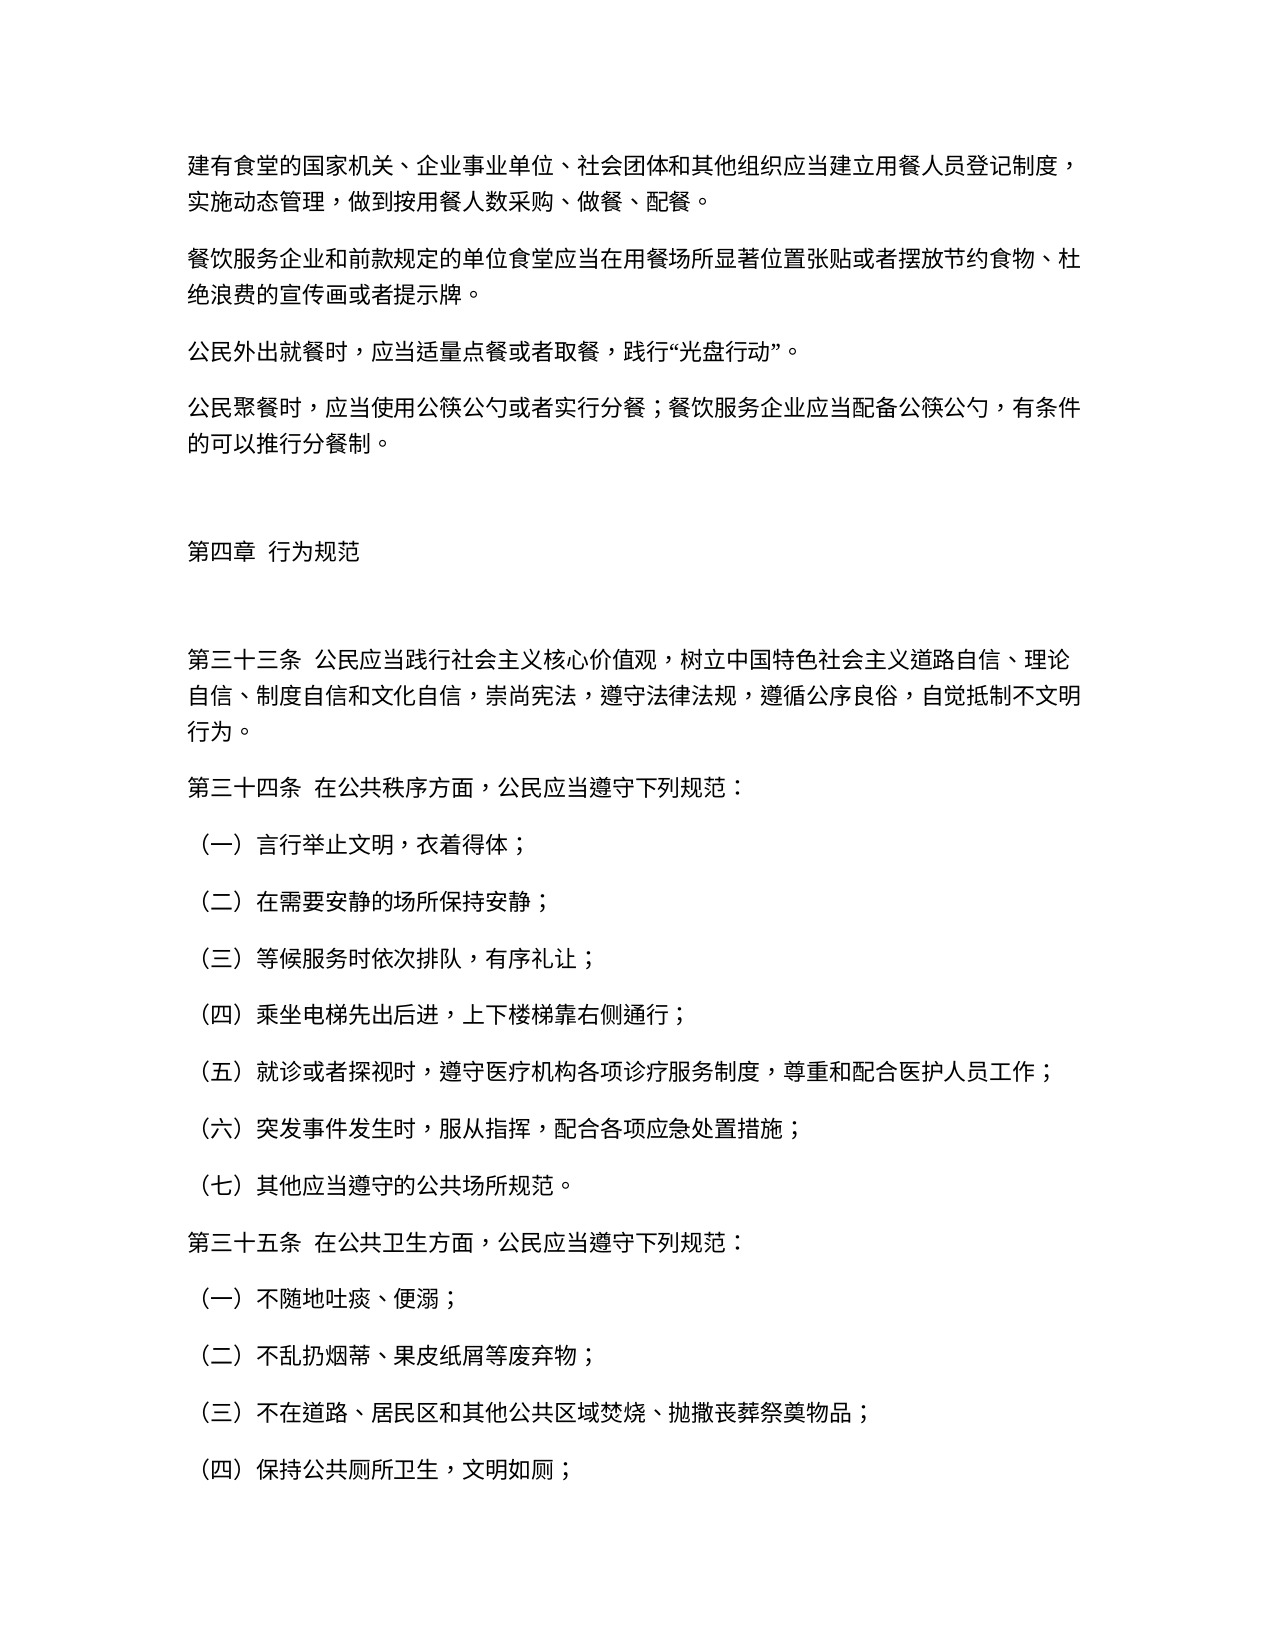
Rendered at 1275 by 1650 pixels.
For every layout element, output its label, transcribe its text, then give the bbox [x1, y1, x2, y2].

text （三）等候服务时依次排队，有序礼让； [187, 943, 1087, 974]
text （一）不随地吐痰、便溺； [187, 1283, 1087, 1314]
text 公民外出就餐时，应当适量点餐或者取餐，践行“光盘行动”。 [187, 335, 1087, 367]
text （六）突发事件发生时，服从指挥，配合各项应急处置措施； [187, 1113, 1087, 1144]
text （三）不在道路、居民区和其他公共区域焚烧、抛撒丧葬祭奠物品； [187, 1397, 1087, 1428]
text （四）乘坐电梯先出后进，上下楼梯靠右侧通行； [187, 999, 1087, 1031]
text 第四章 行为规范 [187, 536, 1087, 567]
text （一）言行举止文明，衣着得体； [187, 829, 1087, 860]
text （二）在需要安静的场所保持安静； [187, 886, 1087, 917]
text 公民聚餐时，应当使用公筷公勺或者实行分餐；餐饮服务企业应当配备公筷公勺，有条件的可以推行分餐制。 [187, 392, 1087, 459]
text （七）其他应当遵守的公共场所规范。 [187, 1170, 1087, 1201]
text 第三十四条 在公共秩序方面，公民应当遵守下列规范： [187, 772, 1087, 804]
text （五）就诊或者探视时，遵守医疗机构各项诊疗服务制度，尊重和配合医护人员工作； [187, 1056, 1087, 1087]
text 第三十五条 在公共卫生方面，公民应当遵守下列规范： [187, 1227, 1087, 1258]
text （二）不乱扔烟蒂、果皮纸屑等废弃物； [187, 1340, 1087, 1371]
text （四）保持公共厕所卫生，文明如厕； [187, 1454, 1087, 1485]
text 第三十三条 公民应当践行社会主义核心价值观，树立中国特色社会主义道路自信、理论自信、制度自信和文化自信，崇尚宪法，遵守法律法规，遵循公序良俗，自觉抵制不文明行为。 [187, 644, 1087, 747]
text 建有食堂的国家机关、企业事业单位、社会团体和其他组织应当建立用餐人员登记制度，实施动态管理，做到按用餐人数采购、做餐、配餐。 [187, 150, 1087, 217]
text 餐饮服务企业和前款规定的单位食堂应当在用餐场所显著位置张贴或者摆放节约食物、杜绝浪费的宣传画或者提示牌。 [187, 243, 1087, 310]
